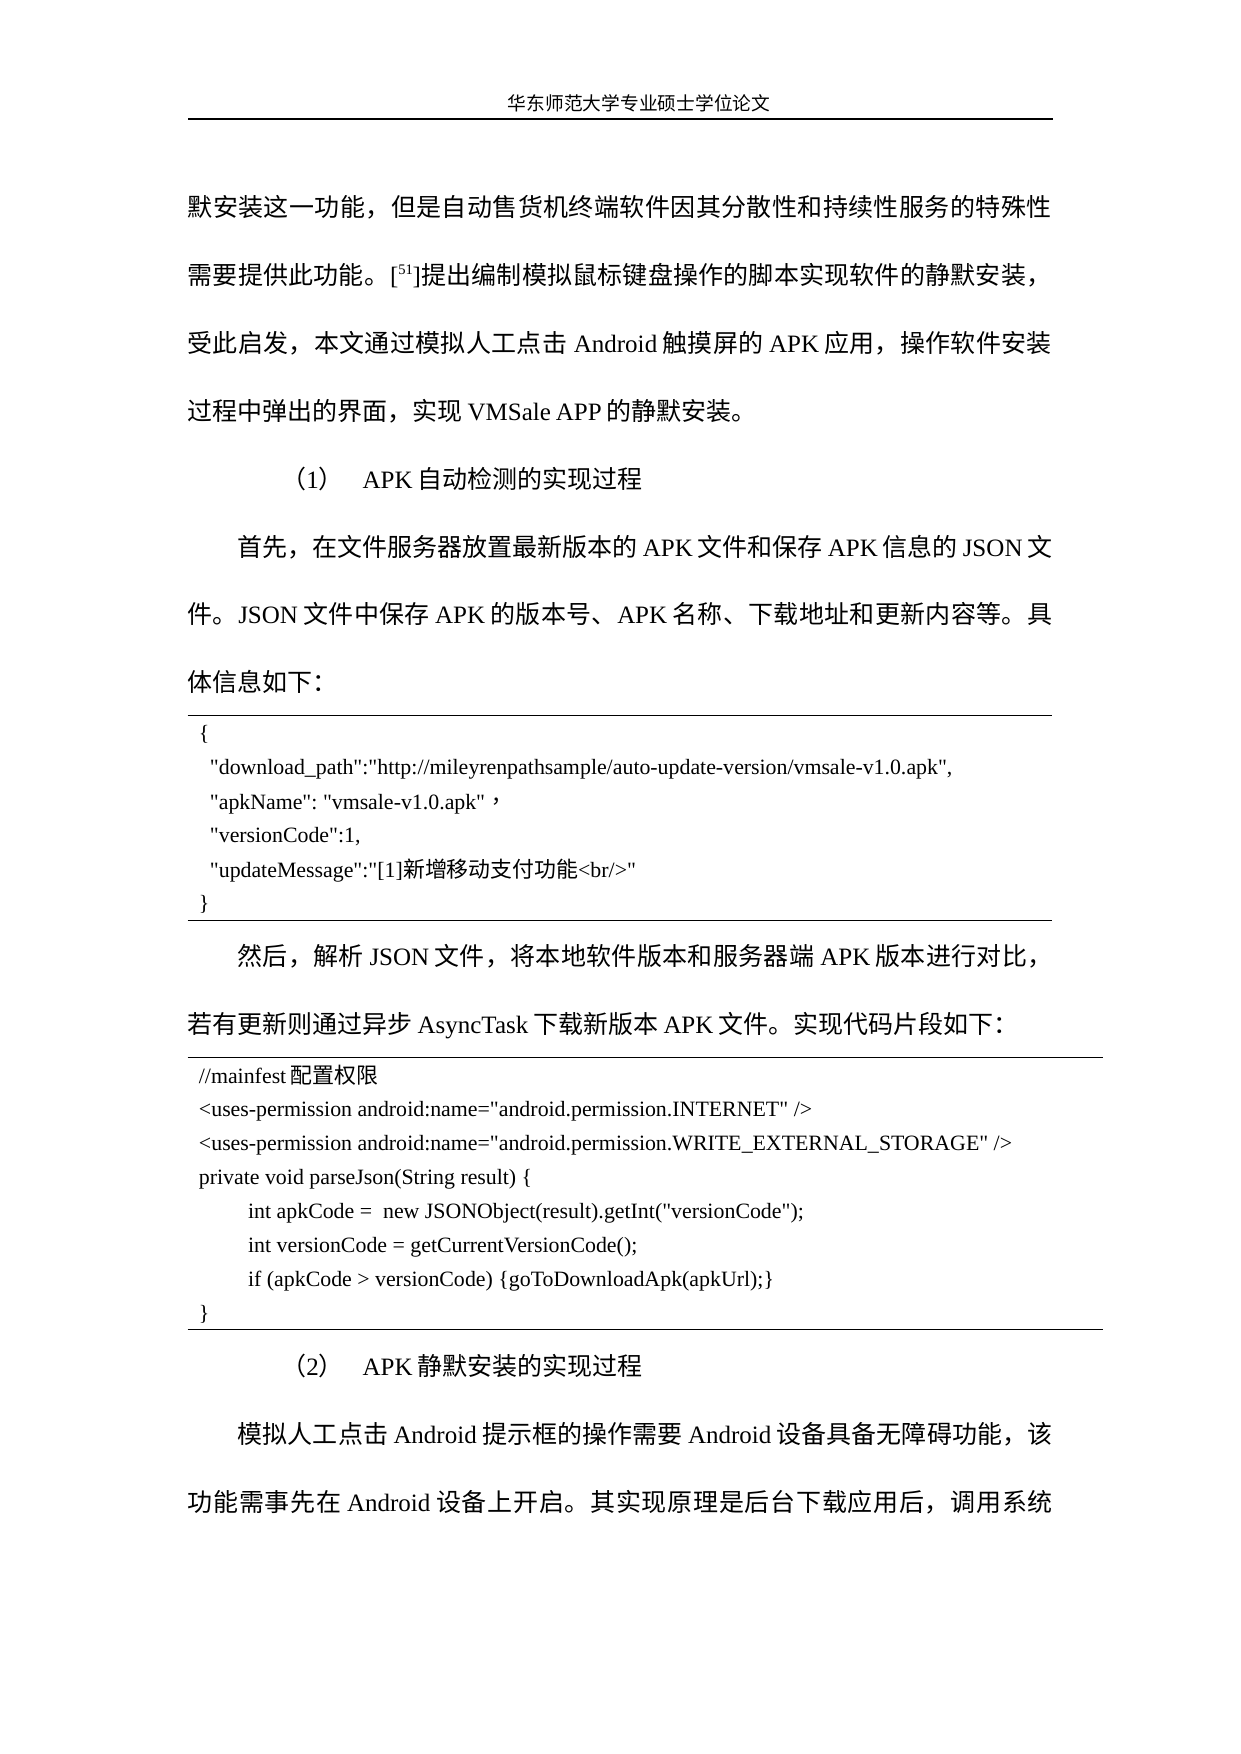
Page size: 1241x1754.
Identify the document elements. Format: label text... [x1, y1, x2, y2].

table_header { "download_path":"http://mileyrenpathsample/auto-update-version/vmsale-v1.0.apk", "apkName": "vmsale-v1.0.apk"， "versionCode":1, "updateMessage":"[1]新增移动支付功能<br/>" } [188, 716, 1052, 920]
table_header //mainfest配置权限 <uses-permission android:name="android.permission.INTERNET" /> <uses-permission android:name="android.permission.WRITE_EXTERNAL_STORAGE" /> private void parseJson(String result) { int apkCode = new JSONObject(result).getInt("versionCode"); int versionCode = getCurrentVersionCode(); if (apkCode > versionCode) {goToDownloadApk(apkUrl);} } [188, 1058, 1102, 1329]
text 然后，解析JSON文件，将本地软件版本和服务器端APK版本进行对比，若有更新则通过异步AsyncTask下载新版本APK文件。实现代码片段如下： [187, 921, 1053, 1057]
list APK静默安装的实现过程 [281, 1330, 1053, 1398]
list APK自动检测的实现过程 [281, 443, 1053, 511]
text 首先，在文件服务器放置最新版本的APK文件和保存APK信息的JSON文件。JSON文件中保存APK的版本号、APK名称、下载地址和更新内容等。具体信息如下： [187, 511, 1053, 715]
